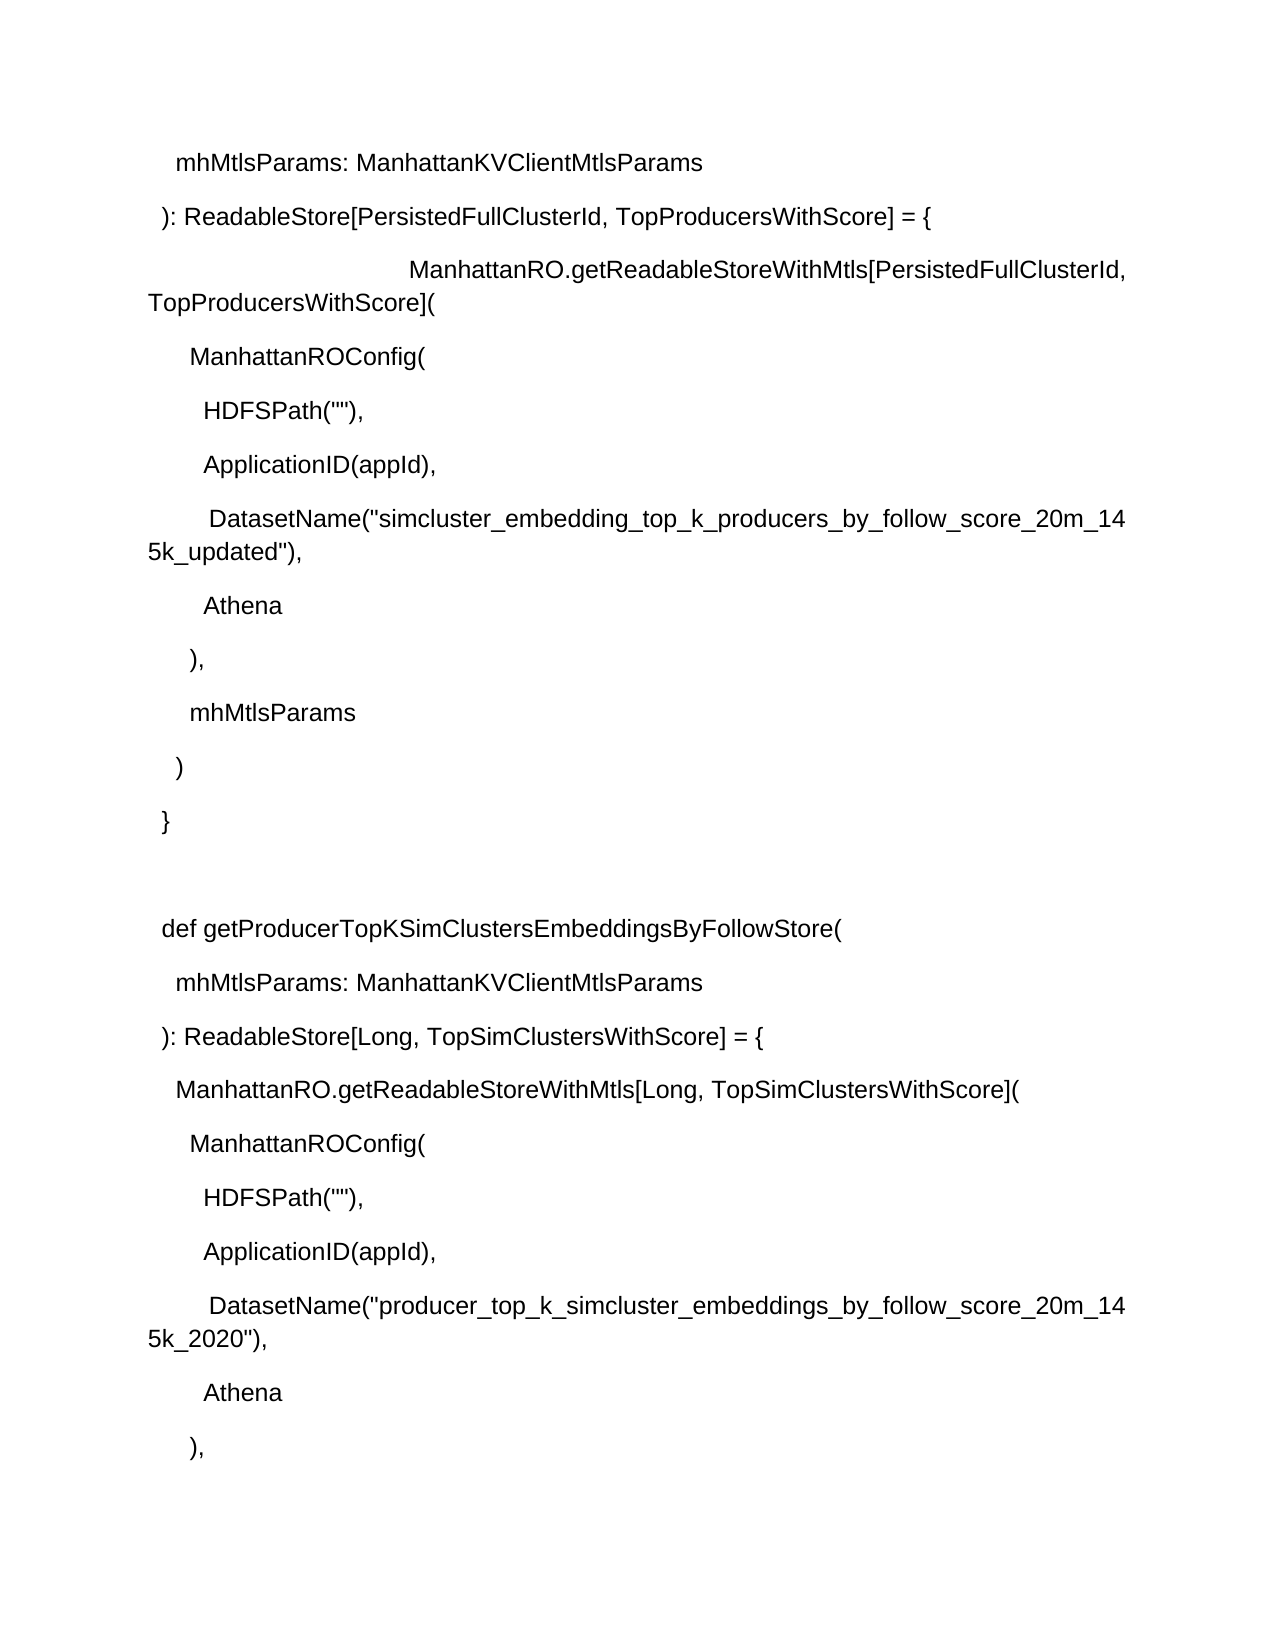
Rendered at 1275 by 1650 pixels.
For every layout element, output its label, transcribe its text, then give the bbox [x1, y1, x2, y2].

text } [148, 806, 1127, 835]
text ApplicationID(appId), [148, 1237, 1127, 1266]
text ManhattanROConfig( [148, 342, 1127, 371]
text mhMtlsParams: ManhattanKVClientMtlsParams [148, 148, 1127, 176]
text ), [148, 1431, 1127, 1460]
text ), [148, 644, 1127, 673]
text mhMtlsParams: ManhattanKVClientMtlsParams [148, 968, 1127, 996]
text ApplicationID(appId), [148, 450, 1127, 479]
text ): ReadableStore[PersistedFullClusterId, TopProducersWithScore] = { [148, 201, 1127, 230]
text DatasetName("producer_top_k_simcluster_embeddings_by_follow_score_20m_145k_2020"), [148, 1291, 1127, 1352]
text HDFSPath(""), [148, 396, 1127, 425]
text Athena [148, 1378, 1127, 1406]
text ManhattanRO.getReadableStoreWithMtls[Long, TopSimClustersWithScore]( [148, 1075, 1127, 1104]
text def getProducerTopKSimClustersEmbeddingsByFollowStore( [148, 914, 1127, 942]
text ): ReadableStore[Long, TopSimClustersWithScore] = { [148, 1021, 1127, 1050]
text HDFSPath(""), [148, 1183, 1127, 1212]
text ) [148, 752, 1127, 781]
text mhMtlsParams [148, 698, 1127, 727]
text Athena [148, 591, 1127, 619]
text ManhattanROConfig( [148, 1129, 1127, 1158]
text DatasetName("simcluster_embedding_top_k_producers_by_follow_score_20m_145k_updated"), [148, 504, 1127, 566]
text ManhattanRO.getReadableStoreWithMtls[PersistedFullClusterId, TopProducersWithScore]( [148, 255, 1127, 317]
